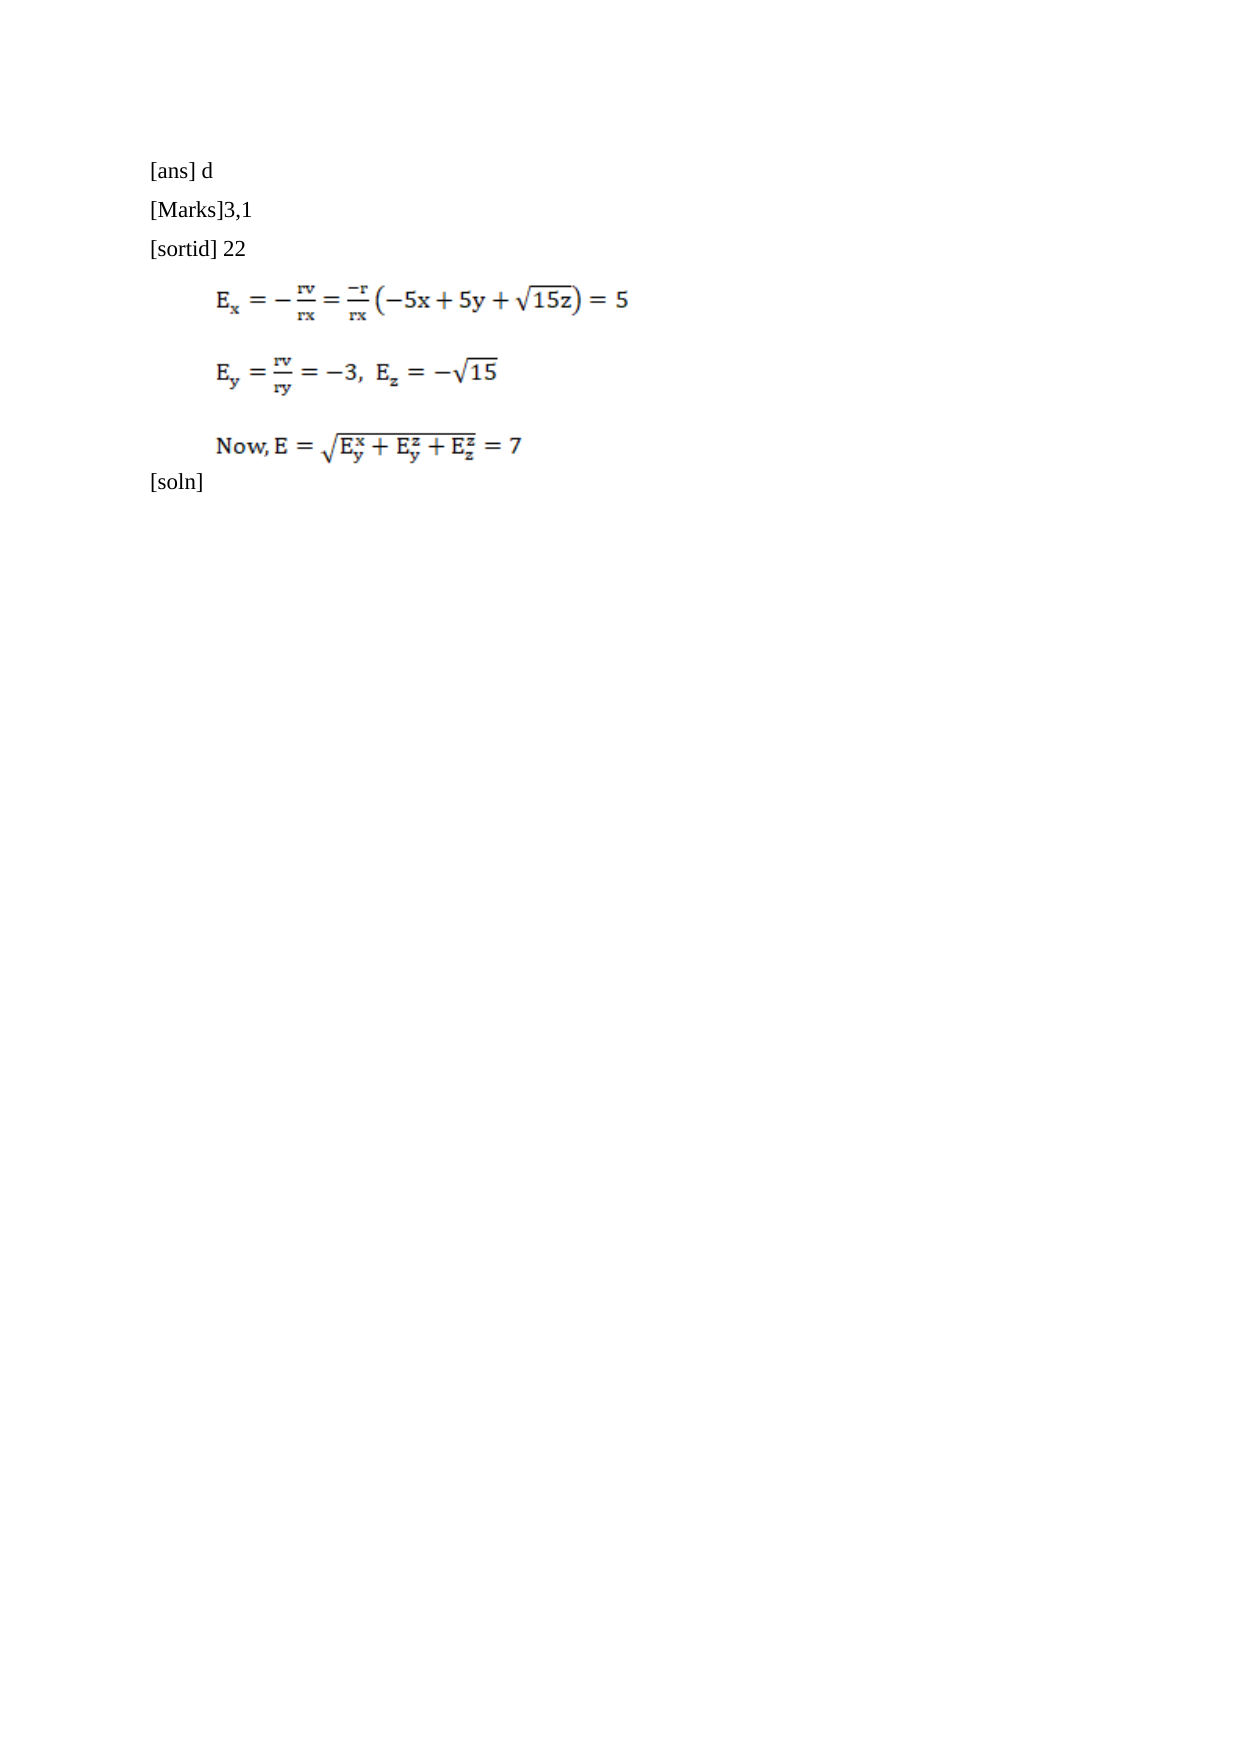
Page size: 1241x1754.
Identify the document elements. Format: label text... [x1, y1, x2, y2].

text [sortid] 22 [150, 228, 1090, 262]
picture [208, 267, 642, 490]
text [Marks]3,1 [150, 189, 1090, 223]
text [ans] d [150, 150, 1090, 183]
